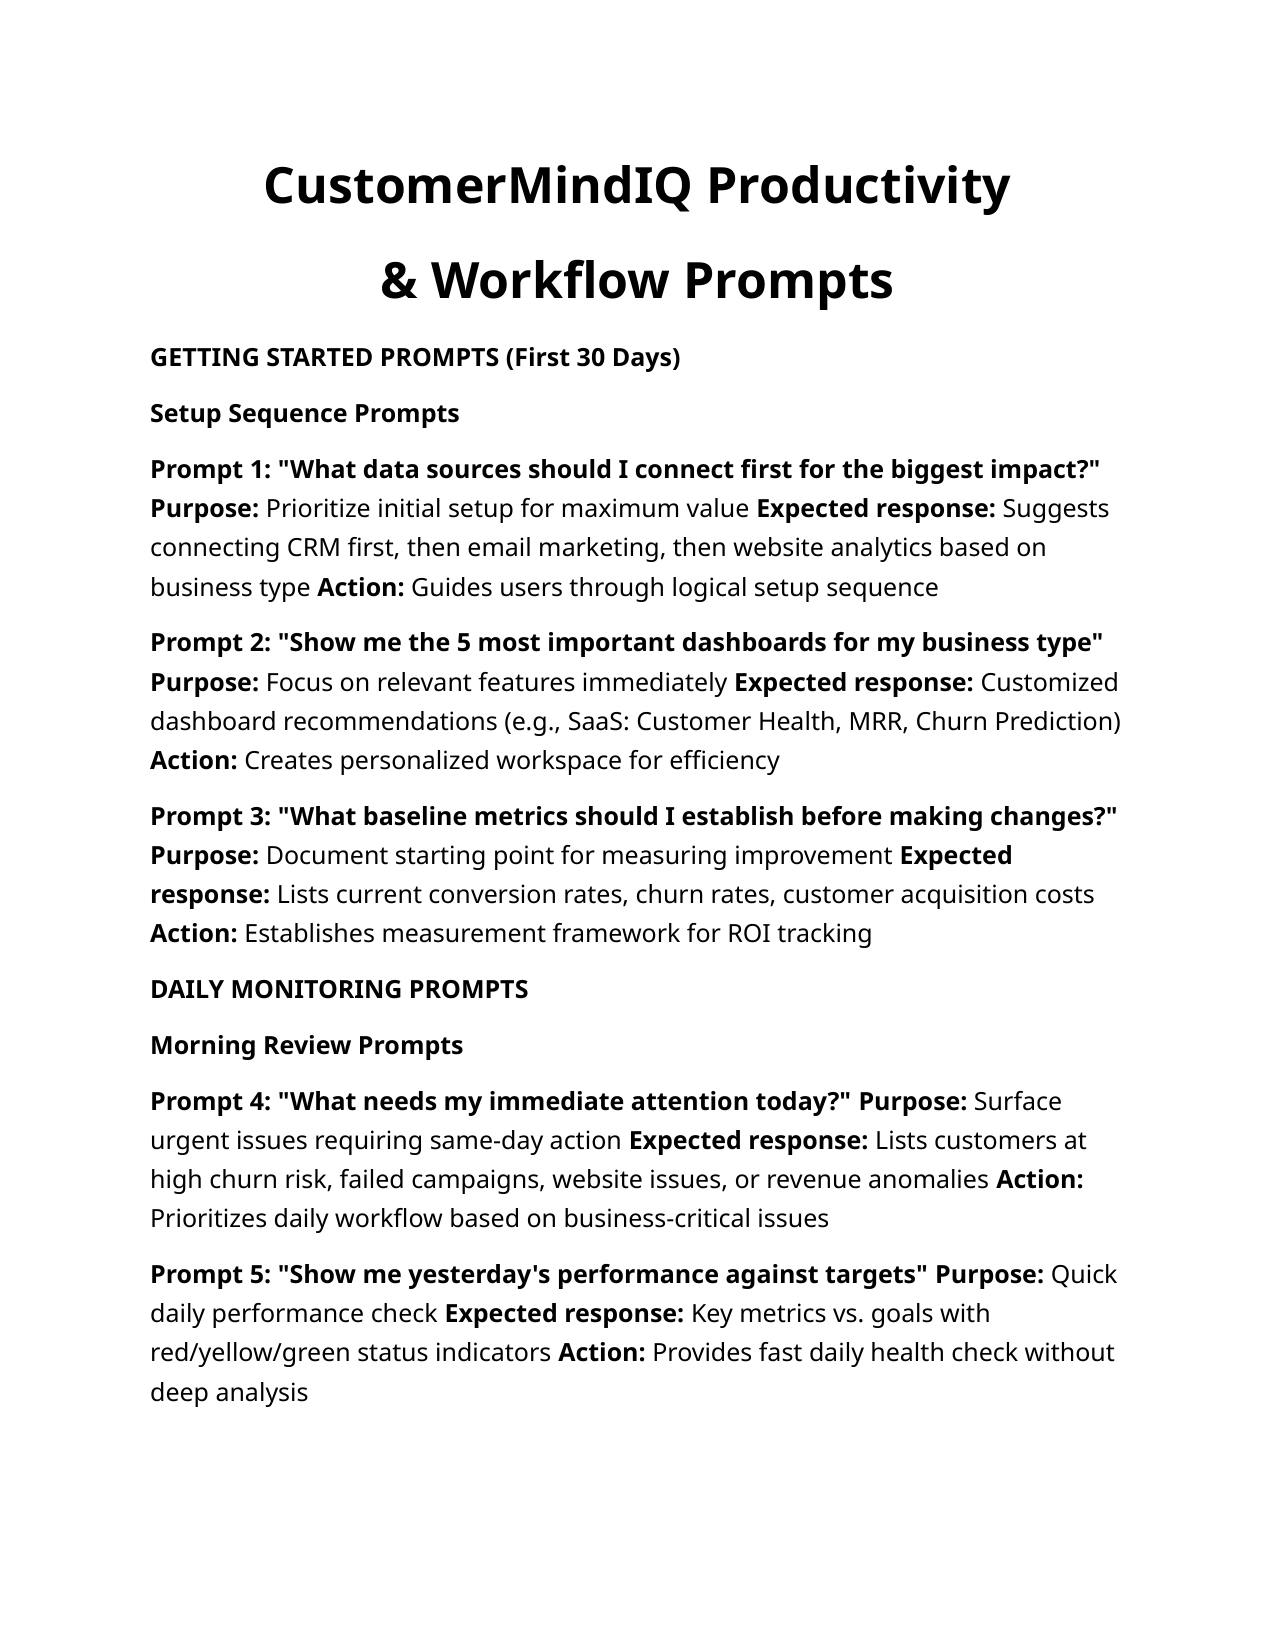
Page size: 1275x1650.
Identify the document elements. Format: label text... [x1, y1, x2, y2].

text & Workflow Prompts [150, 245, 1125, 313]
text Prompt 1: "What data sources should I connect first for the biggest impact?" Purpose: Prioritize initial setup for maximum value Expected response: Suggests connecting CRM first, then email marketing, then website analytics based on business type Action: Guides users through logical setup sequence [150, 452, 1125, 603]
text Setup Sequence Prompts [150, 396, 1125, 430]
text GETTING STARTED PROMPTS (First 30 Days) [150, 340, 1125, 374]
text CustomerMindIQ Productivity [150, 150, 1125, 218]
text Prompt 2: "Show me the 5 most important dashboards for my business type" Purpose: Focus on relevant features immediately Expected response: Customized dashboard recommendations (e.g., SaaS: Customer Health, MRR, Churn Prediction) Action: Creates personalized workspace for efficiency [150, 625, 1125, 777]
text Prompt 5: "Show me yesterday's performance against targets" Purpose: Quick daily performance check Expected response: Key metrics vs. goals with red/yellow/green status indicators Action: Provides fast daily health check without deep analysis [150, 1257, 1125, 1408]
text Prompt 4: "What needs my immediate attention today?" Purpose: Surface urgent issues requiring same-day action Expected response: Lists customers at high churn risk, failed campaigns, website issues, or revenue anomalies Action: Prioritizes daily workflow based on business-critical issues [150, 1083, 1125, 1235]
text Morning Review Prompts [150, 1027, 1125, 1062]
text DAILY MONITORING PROMPTS [150, 972, 1125, 1006]
text Prompt 3: "What baseline metrics should I establish before making changes?" Purpose: Document starting point for measuring improvement Expected response: Lists current conversion rates, churn rates, customer acquisition costs Action: Establishes measurement framework for ROI tracking [150, 798, 1125, 950]
